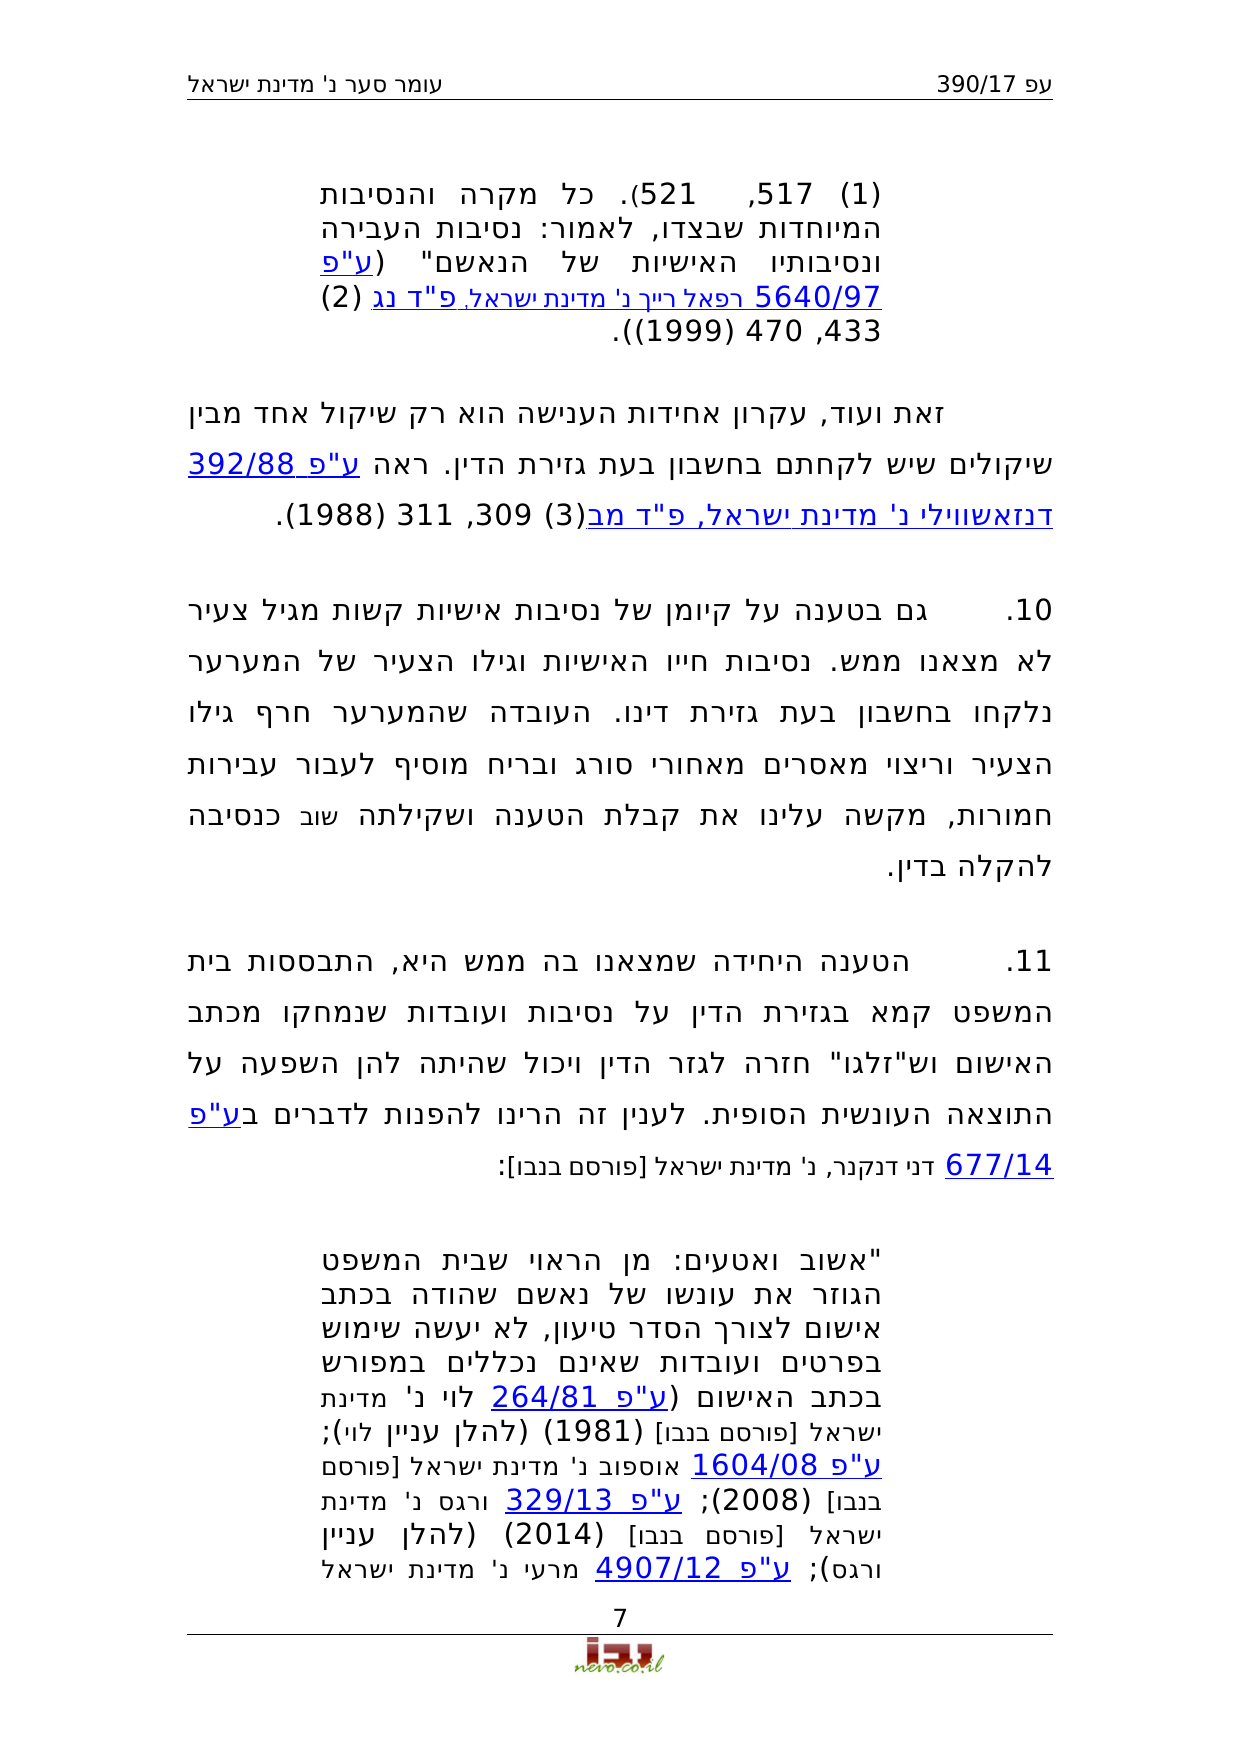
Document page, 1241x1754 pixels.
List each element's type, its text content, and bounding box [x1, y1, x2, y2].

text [320, 177, 882, 348]
picture [574, 1637, 666, 1674]
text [321, 1243, 882, 1585]
text זאת ועוד, עקרון אחידות הענישה הוא רק שיקול אחד מבין שיקולים שיש לקחתם בחשבון בעת גזירת הדין. ראה ע"פ 392/88 דנזאשווילי נ' מדינת ישראל, פ"ד מב(3) 309, 311 (1988). [187, 396, 1053, 533]
text 11. הטענה היחידה שמצאנו בה ממש היא, התבססות בית המשפט קמא בגזירת הדין על נסיבות ועובדות שנמחקו מכתב האישום וש"זלגו" חזרה לגזר הדין ויכול שהיתה להן השפעה על התוצאה העונשית הסופית. לענין זה הרינו להפנות לדברים בע"פ 677/14 דני דנקנר, נ' מדינת ישראל [פורסם בנבו]: [187, 944, 1053, 1183]
text 10. גם בטענה על קיומן של נסיבות אישיות קשות מגיל צעיר לא מצאנו ממש. נסיבות חייו האישיות וגילו הצעיר של המערער נלקחו בחשבון בעת גזירת דינו. העובדה שהמערער חרף גילו הצעיר וריצוי מאסרים מאחורי סורג ובריח מוסיף לעבור עבירות חמורות, מקשה עלינו את קבלת הטענה ושקילתה שוב כנסיבה להקלה בדין. [187, 593, 1053, 883]
